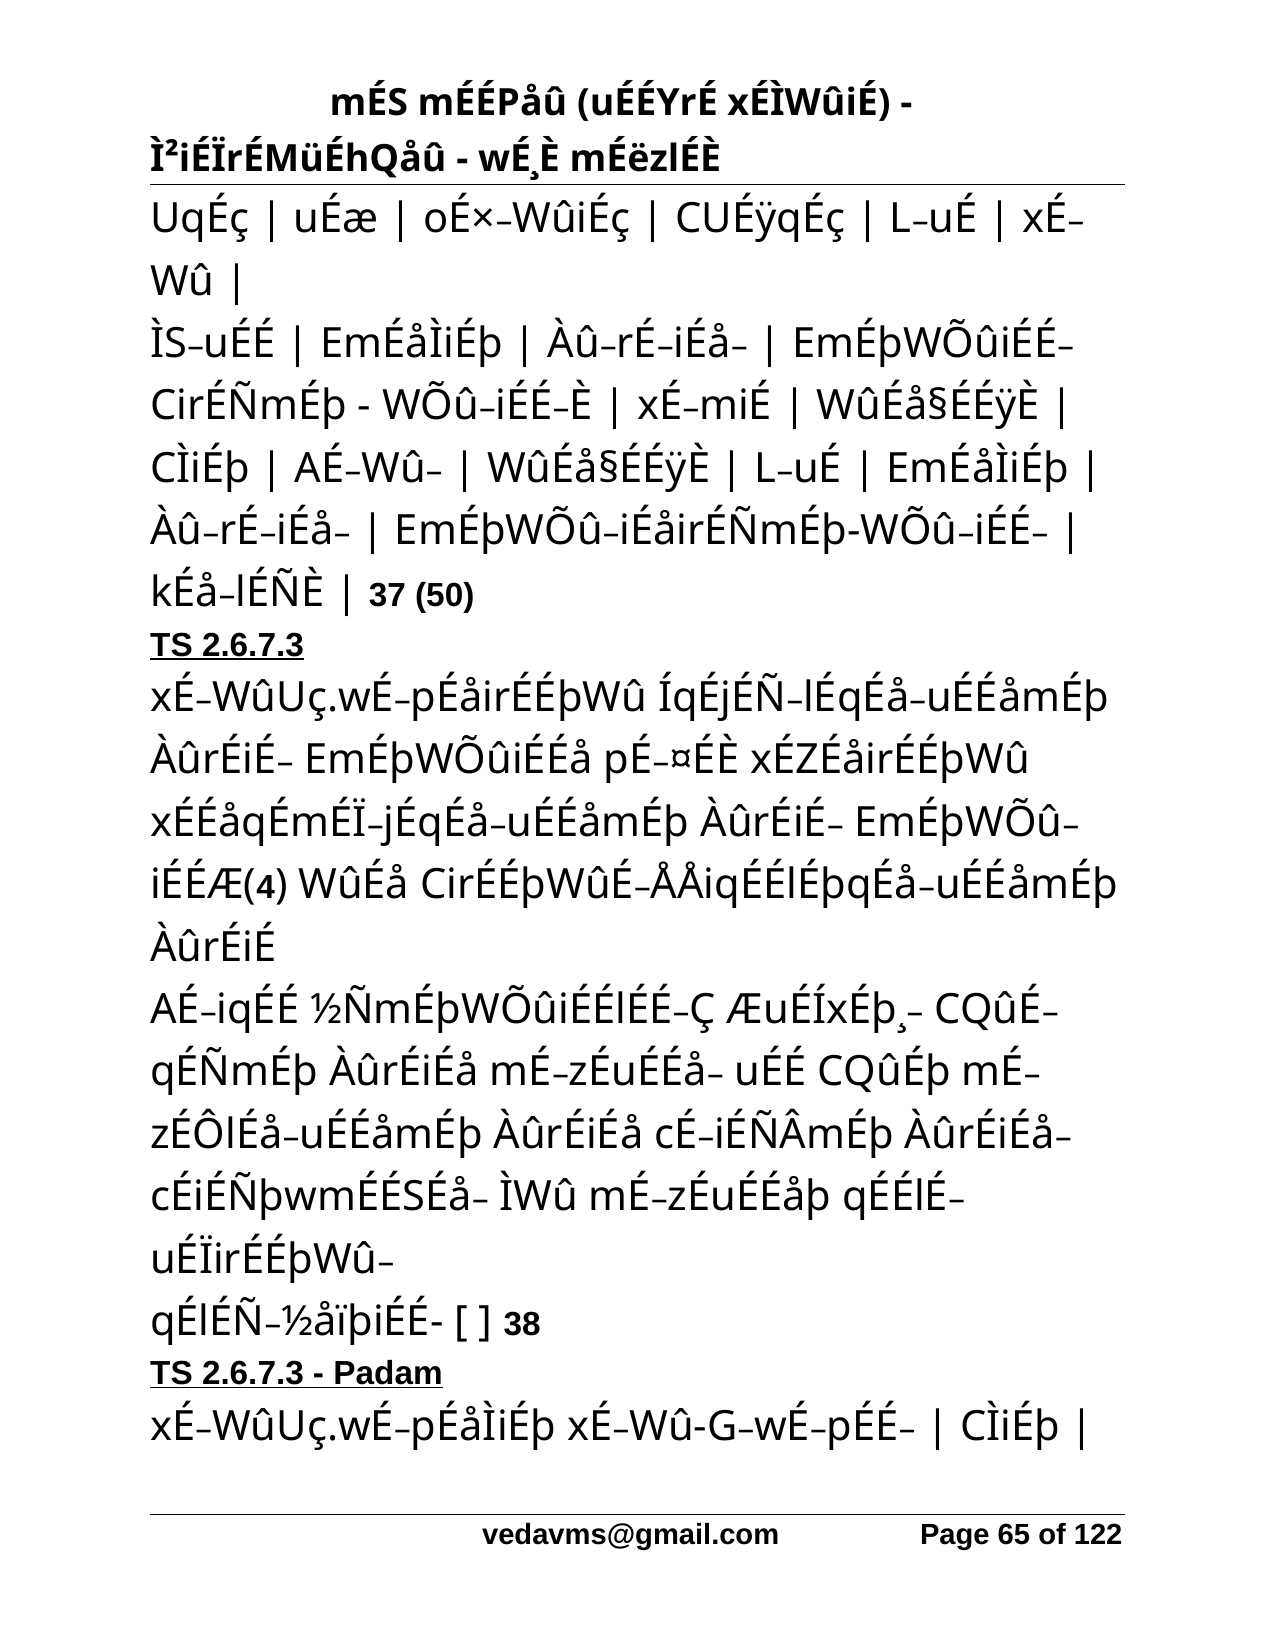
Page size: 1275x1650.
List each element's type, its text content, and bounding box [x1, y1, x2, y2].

text xÉÉåqÉmÉÏ–jÉqÉå–uÉÉåmÉþ ÀûrÉiÉ– EmÉþWÕû–iÉÉÆ(4) WûÉå CirÉÉþWûÉ–ÅÅiqÉÉlÉþqÉå–uÉÉåmÉþ ÀûrÉiÉ [150, 792, 1154, 973]
text qÉlÉÑ–½åïþiÉÉ- [ ] 38 [150, 1291, 1169, 1348]
text ÌS–uÉÉ | EmÉåÌiÉþ | Àû–rÉ–iÉå– | EmÉþWÕûiÉÉ– CirÉÑmÉþ - WÕû–iÉÉ–È | xÉ–miÉ | WûÉå§ÉÉÿÈ | CÌiÉþ | AÉ–Wû– | WûÉå§ÉÉÿÈ | L–uÉ | EmÉåÌiÉþ | Àû–rÉ–iÉå– | EmÉþWÕû–iÉåirÉÑmÉþ-WÕû–iÉÉ– | [150, 313, 1125, 557]
text xÉ–WûUç.wÉ–pÉåirÉÉþWû ÍqÉjÉÑ–lÉqÉå–uÉÉåmÉþ ÀûrÉiÉ– EmÉþWÕûiÉÉå pÉ–¤ÉÈ xÉZÉåirÉÉþWû [150, 667, 1154, 786]
text TS 2.6.7.3 - Padam [150, 1353, 1158, 1392]
text kÉå–lÉÑÈ | 37 (50) [150, 562, 1125, 619]
text TS 2.6.7.3 [150, 625, 1158, 663]
text AÉ–iqÉÉ ½ÑmÉþWÕûiÉÉlÉÉ–Ç ÆuÉÍxÉþ¸– CQûÉ–qÉÑmÉþ ÀûrÉiÉå mÉ–zÉuÉÉå– uÉÉ CQûÉþ mÉ–zÉÔlÉå–uÉÉåmÉþ ÀûrÉiÉå cÉ–iÉÑÂmÉþ ÀûrÉiÉå– cÉiÉÑþwmÉÉSÉå– ÌWû mÉ–zÉuÉÉåþ qÉÉlÉ–uÉÏirÉÉþWû– [150, 979, 1169, 1285]
